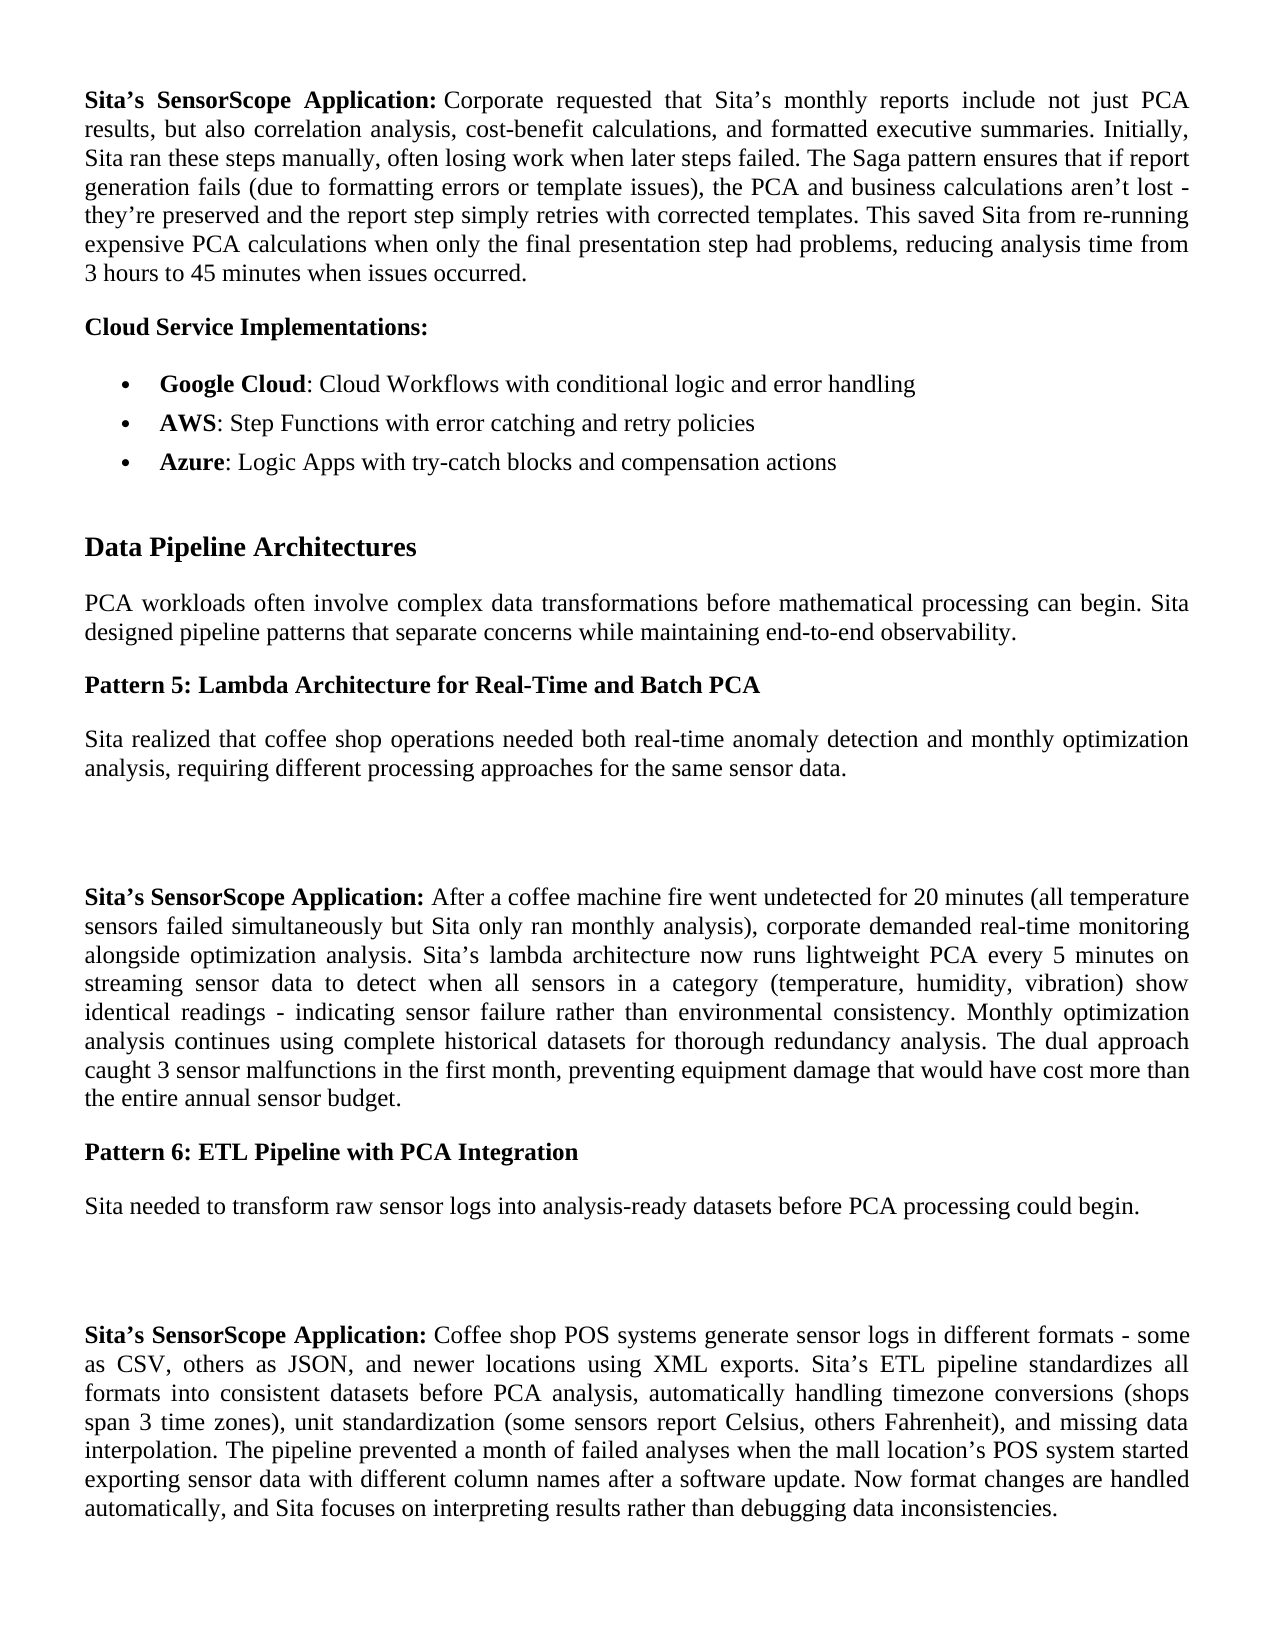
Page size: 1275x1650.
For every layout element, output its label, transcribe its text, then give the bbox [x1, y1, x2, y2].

text Pattern 5: Lambda Architecture for Real-Time and Batch PCA [84, 670, 1191, 699]
text Sita’s SensorScope Application: Coffee shop POS systems generate sensor logs in different formats - some as CSV, others as JSON, and newer locations using XML exports. Sita’s ETL pipeline standardizes all formats into consistent datasets before PCA analysis, automatically handling timezone conversions (shops span 3 time zones), unit standardization (some sensors report Celsius, others Fahrenheit), and missing data interpolation. The pipeline prevented a month of failed analyses when the mall location’s POS system started exporting sensor data with different column names after a software update. Now format changes are handled automatically, and Sita focuses on interpreting results rather than debugging data inconsistencies. [84, 1320, 1191, 1522]
text PCA workloads often involve complex data transformations before mathematical processing can begin. Sita designed pipeline patterns that separate concerns while maintaining end-to-end observability. [84, 588, 1191, 645]
list Azure: Logic Apps with try-catch blocks and compensation actions [122, 447, 1191, 476]
text Data Pipeline Architectures [84, 530, 1191, 563]
text Sita’s SensorScope Application: Corporate requested that Sita’s monthly reports include not just PCA results, but also correlation analysis, cost-benefit calculations, and formatted executive summaries. Initially, Sita ran these steps manually, often losing work when later steps failed. The Saga pattern ensures that if report generation fails (due to formatting errors or template issues), the PCA and business calculations aren’t lost - they’re preserved and the report step simply retries with corrected templates. This saved Sita from re-running expensive PCA calculations when only the final presentation step had problems, reducing analysis time from 3 hours to 45 minutes when issues occurred. [84, 85, 1191, 287]
list AWS: Step Functions with error catching and retry policies [122, 408, 1191, 437]
list Google Cloud: Cloud Workflows with conditional logic and error handling [122, 369, 1191, 398]
text Pattern 6: ETL Pipeline with PCA Integration [84, 1137, 1191, 1166]
text Cloud Service Implementations: [84, 312, 1191, 340]
text Sita needed to transform raw sensor logs into analysis-ready datasets before PCA processing could begin. [84, 1191, 1191, 1220]
text Sita’s SensorScope Application: After a coffee machine fire went undetected for 20 minutes (all temperature sensors failed simultaneously but Sita only ran monthly analysis), corporate demanded real-time monitoring alongside optimization analysis. Sita’s lambda architecture now runs lightweight PCA every 5 minutes on streaming sensor data to detect when all sensors in a category (temperature, humidity, vibration) show identical readings - indicating sensor failure rather than environmental consistency. Monthly optimization analysis continues using complete historical datasets for thorough redundancy analysis. The dual approach caught 3 sensor malfunctions in the first month, preventing equipment damage that would have cost more than the entire annual sensor budget. [84, 882, 1191, 1112]
text Sita realized that coffee shop operations needed both real-time anomaly detection and monthly optimization analysis, requiring different processing approaches for the same sensor data. [84, 724, 1191, 782]
